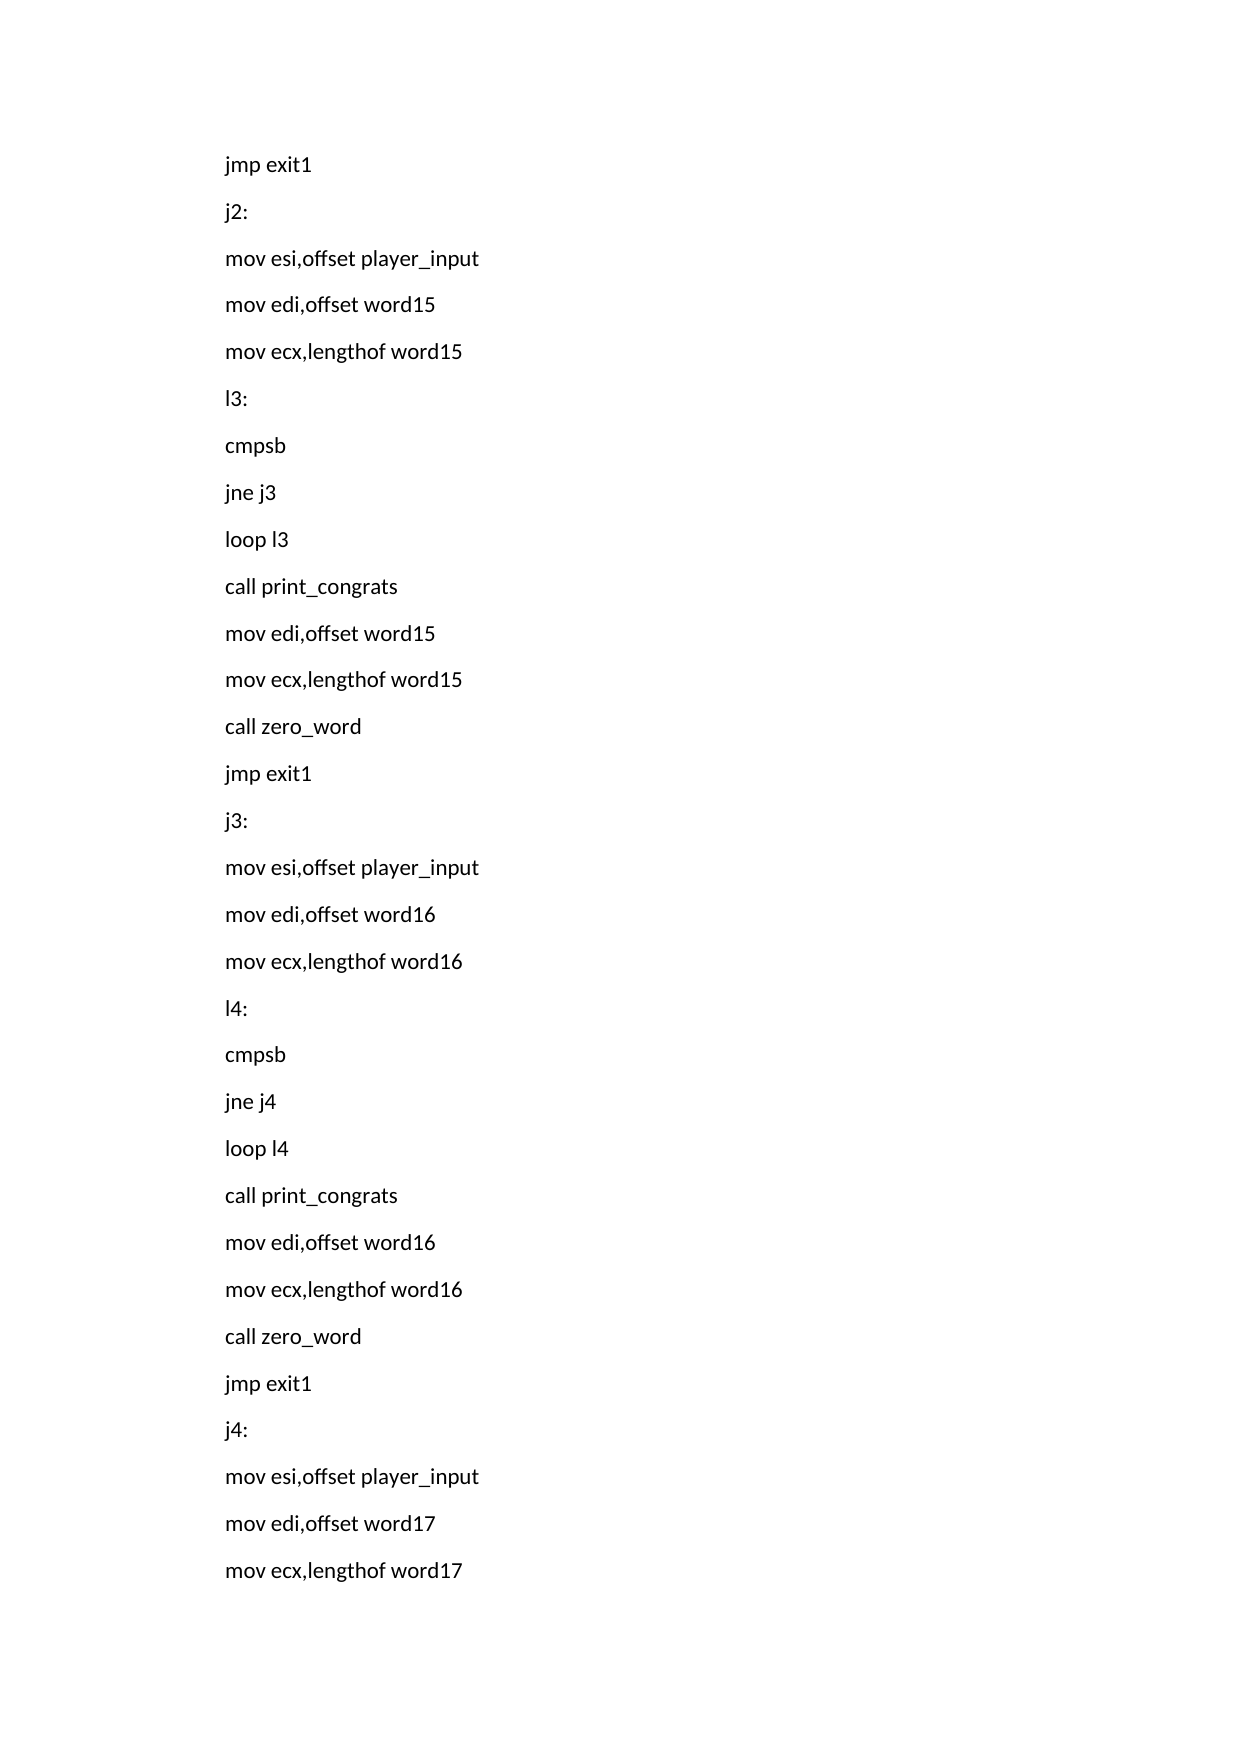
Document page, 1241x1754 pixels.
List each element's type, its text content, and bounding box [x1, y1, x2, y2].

text jmp exit1 [150, 759, 1090, 787]
text cmpsb [150, 1041, 1090, 1069]
text call zero_word [150, 712, 1090, 741]
text mov edi,offset word15 [150, 291, 1090, 319]
text cmpsb [150, 431, 1090, 459]
text j2: [150, 197, 1090, 225]
text mov edi,offset word16 [150, 1228, 1090, 1256]
text mov ecx,lengthof word16 [150, 947, 1090, 975]
text mov edi,offset word15 [150, 619, 1090, 647]
text jmp exit1 [150, 1369, 1090, 1397]
text mov ecx,lengthof word16 [150, 1275, 1090, 1303]
text call print_congrats [150, 1181, 1090, 1209]
text mov esi,offset player_input [150, 244, 1090, 272]
text l4: [150, 994, 1090, 1022]
text mov edi,offset word17 [150, 1509, 1090, 1537]
text mov ecx,lengthof word15 [150, 337, 1090, 366]
text loop l4 [150, 1134, 1090, 1162]
text call print_congrats [150, 572, 1090, 600]
text call zero_word [150, 1322, 1090, 1350]
text j4: [150, 1416, 1090, 1444]
text j3: [150, 806, 1090, 834]
text loop l3 [150, 525, 1090, 553]
text jne j4 [150, 1087, 1090, 1116]
text jne j3 [150, 478, 1090, 506]
text mov esi,offset player_input [150, 1462, 1090, 1491]
text mov edi,offset word16 [150, 900, 1090, 928]
text mov ecx,lengthof word17 [150, 1556, 1090, 1584]
text mov esi,offset player_input [150, 853, 1090, 881]
text mov ecx,lengthof word15 [150, 666, 1090, 694]
text jmp exit1 [150, 150, 1090, 178]
text l3: [150, 384, 1090, 412]
